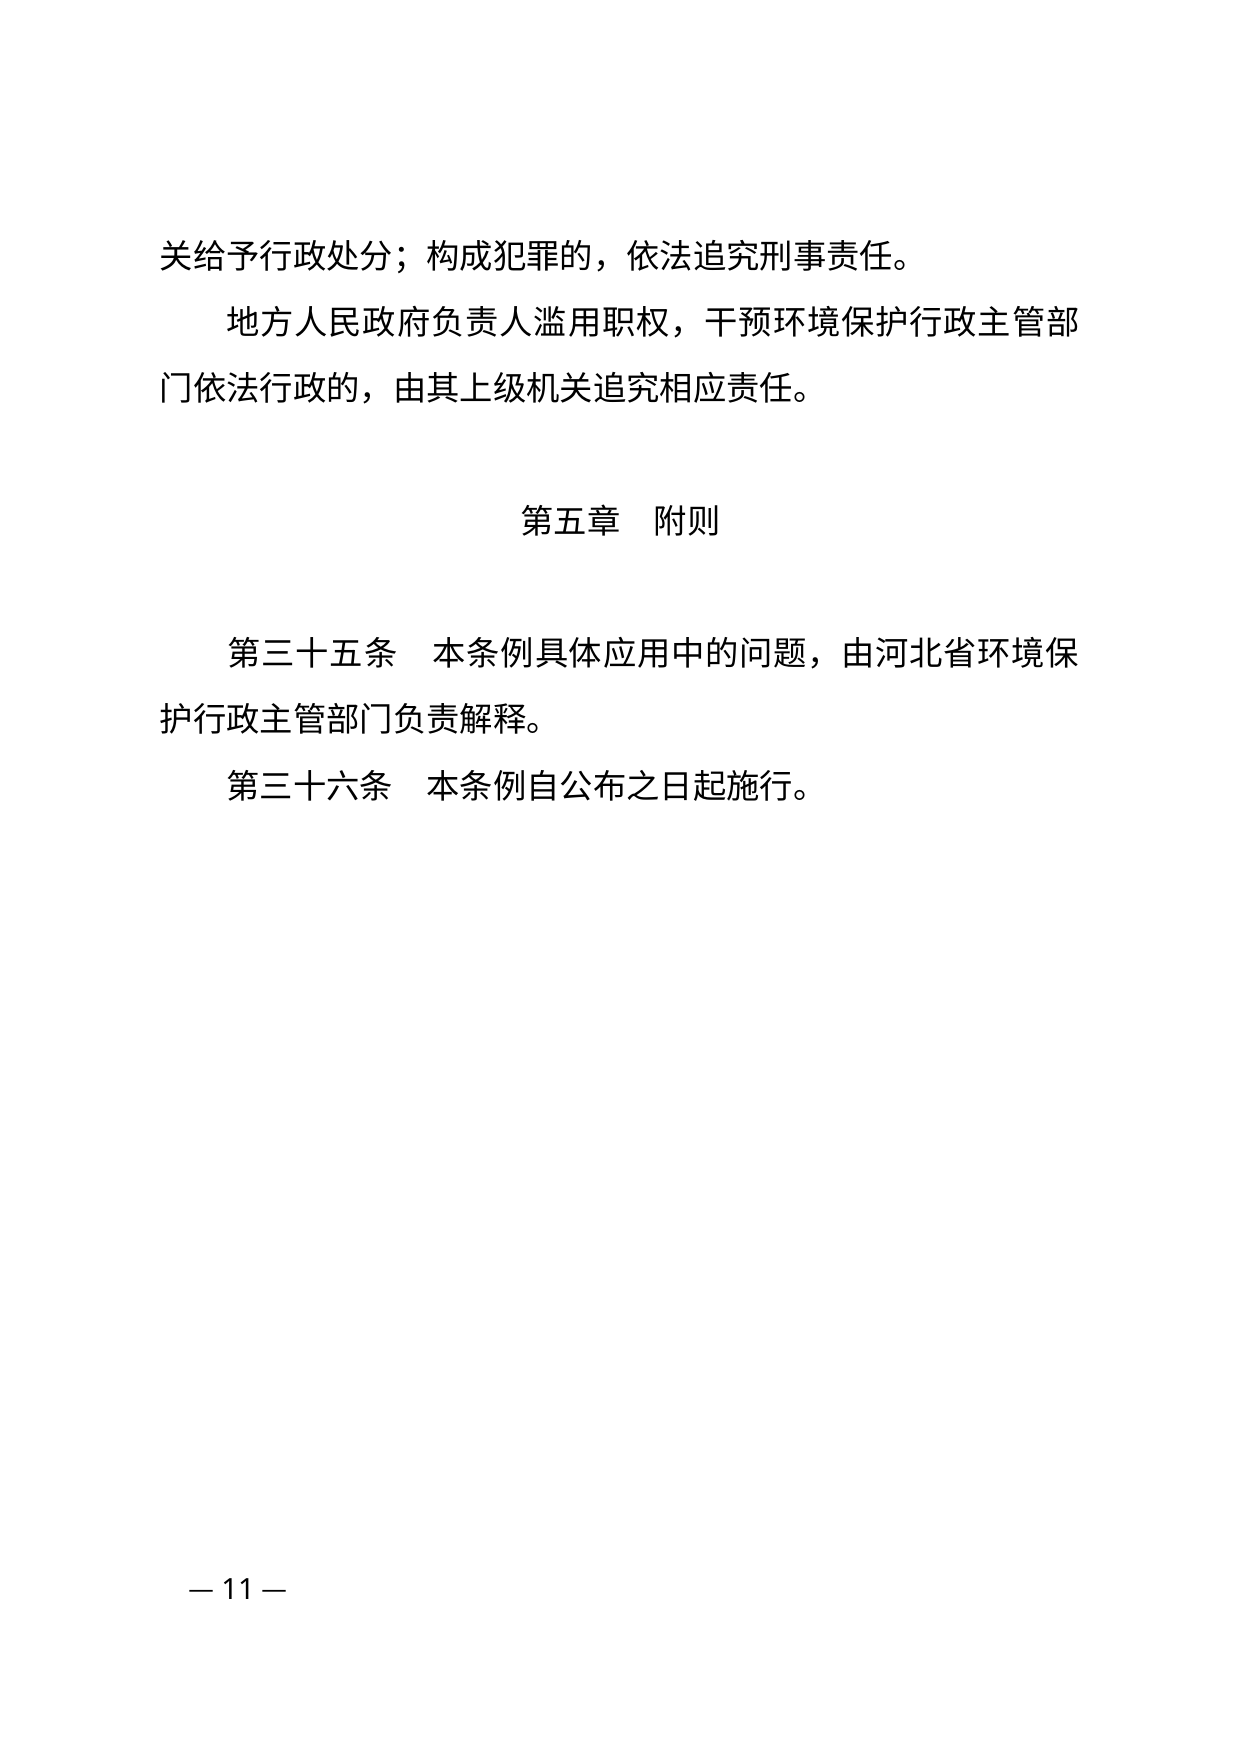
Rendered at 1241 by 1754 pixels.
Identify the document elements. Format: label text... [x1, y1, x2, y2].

text 地方人民政府负责人滥用职权，干预环境保护行政主管部门依法行政的，由其上级机关追究相应责任。 [159, 287, 1081, 419]
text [159, 220, 1081, 287]
text 第三十六条 本条例自公布之日起施行。 [159, 750, 1081, 817]
text 第三十五条 本条例具体应用中的问题，由河北省环境保护行政主管部门负责解释。 [159, 618, 1081, 750]
list 第五章 附则 [159, 485, 1081, 552]
